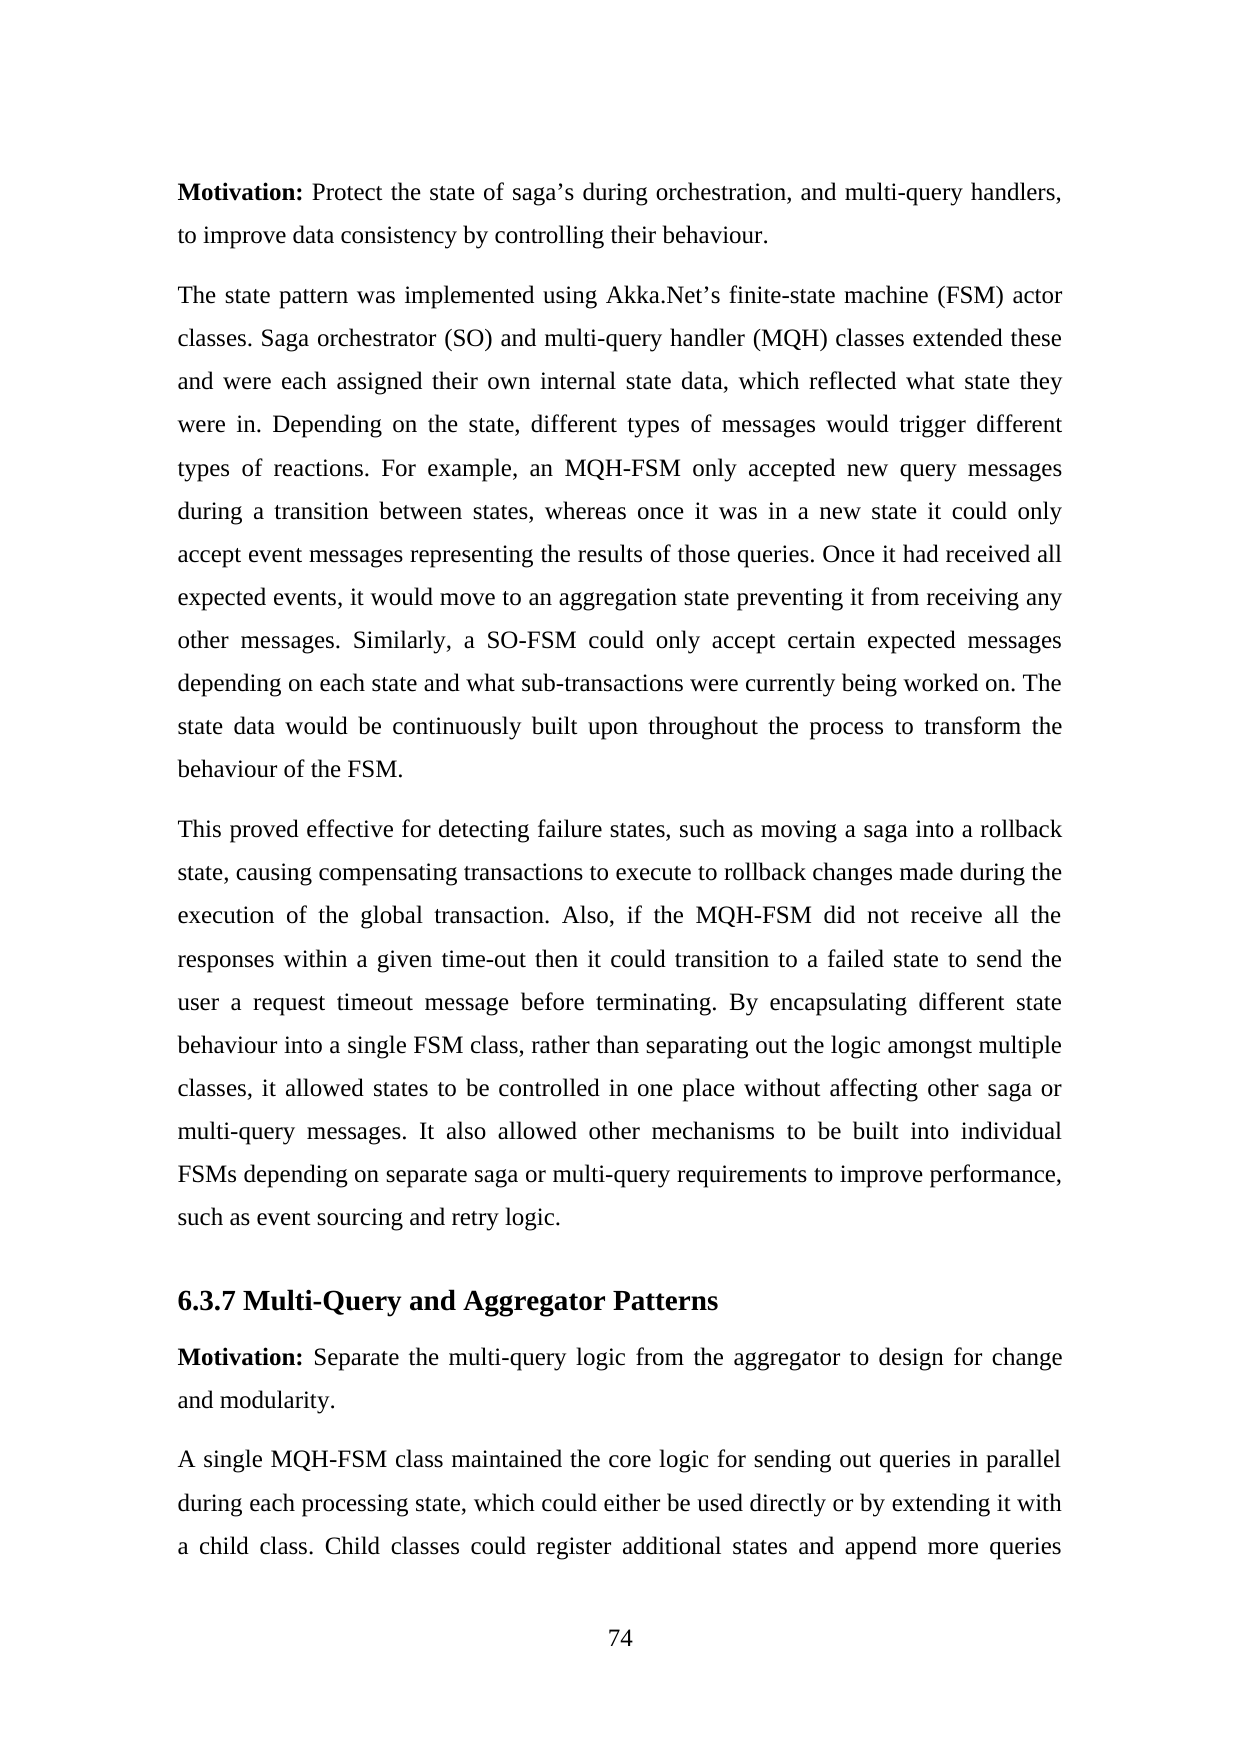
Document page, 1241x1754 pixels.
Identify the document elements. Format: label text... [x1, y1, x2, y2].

text This proved effective for detecting failure states, such as moving a saga into a rollback state, causing compensating transactions to execute to rollback changes made during the execution of the global transaction. Also, if the MQH-FSM did not receive all the responses within a given time-out then it could transition to a failed state to send the user a request timeout message before terminating. By encapsulating different state behaviour into a single FSM class, rather than separating out the logic amongst multiple classes, it allowed states to be controlled in one place without affecting other saga or multi-query messages. It also allowed other mechanisms to be built into individual FSMs depending on separate saga or multi-query requirements to improve performance, such as event sourcing and retry logic. [177, 814, 1063, 1231]
text Motivation: Separate the multi-query logic from the aggregator to design for change and modularity. [177, 1342, 1063, 1413]
text The state pattern was implemented using Akka.Net’s finite-state machine (FSM) actor classes. Saga orchestrator (SO) and multi-query handler (MQH) classes extended these and were each assigned their own internal state data, which reflected what state they were in. Depending on the state, different types of messages would trigger different types of reactions. For example, an MQH-FSM only accepted new query messages during a transition between states, whereas once it was in a new state it could only accept event messages representing the results of those queries. Once it had received all expected events, it would move to an aggregation state preventing it from receiving any other messages. Similarly, a SO-FSM could only accept certain expected messages depending on each state and what sub-transactions were currently being worked on. The state data would be continuously built upon throughout the process to transform the behaviour of the FSM. [177, 280, 1063, 783]
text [177, 1444, 1063, 1559]
text Motivation: Protect the state of saga’s during orchestration, and multi-query handlers, to improve data consistency by controlling their behaviour. [177, 177, 1063, 249]
subtitle 6.3.7 Multi-Query and Aggregator Patterns [177, 1283, 1063, 1317]
